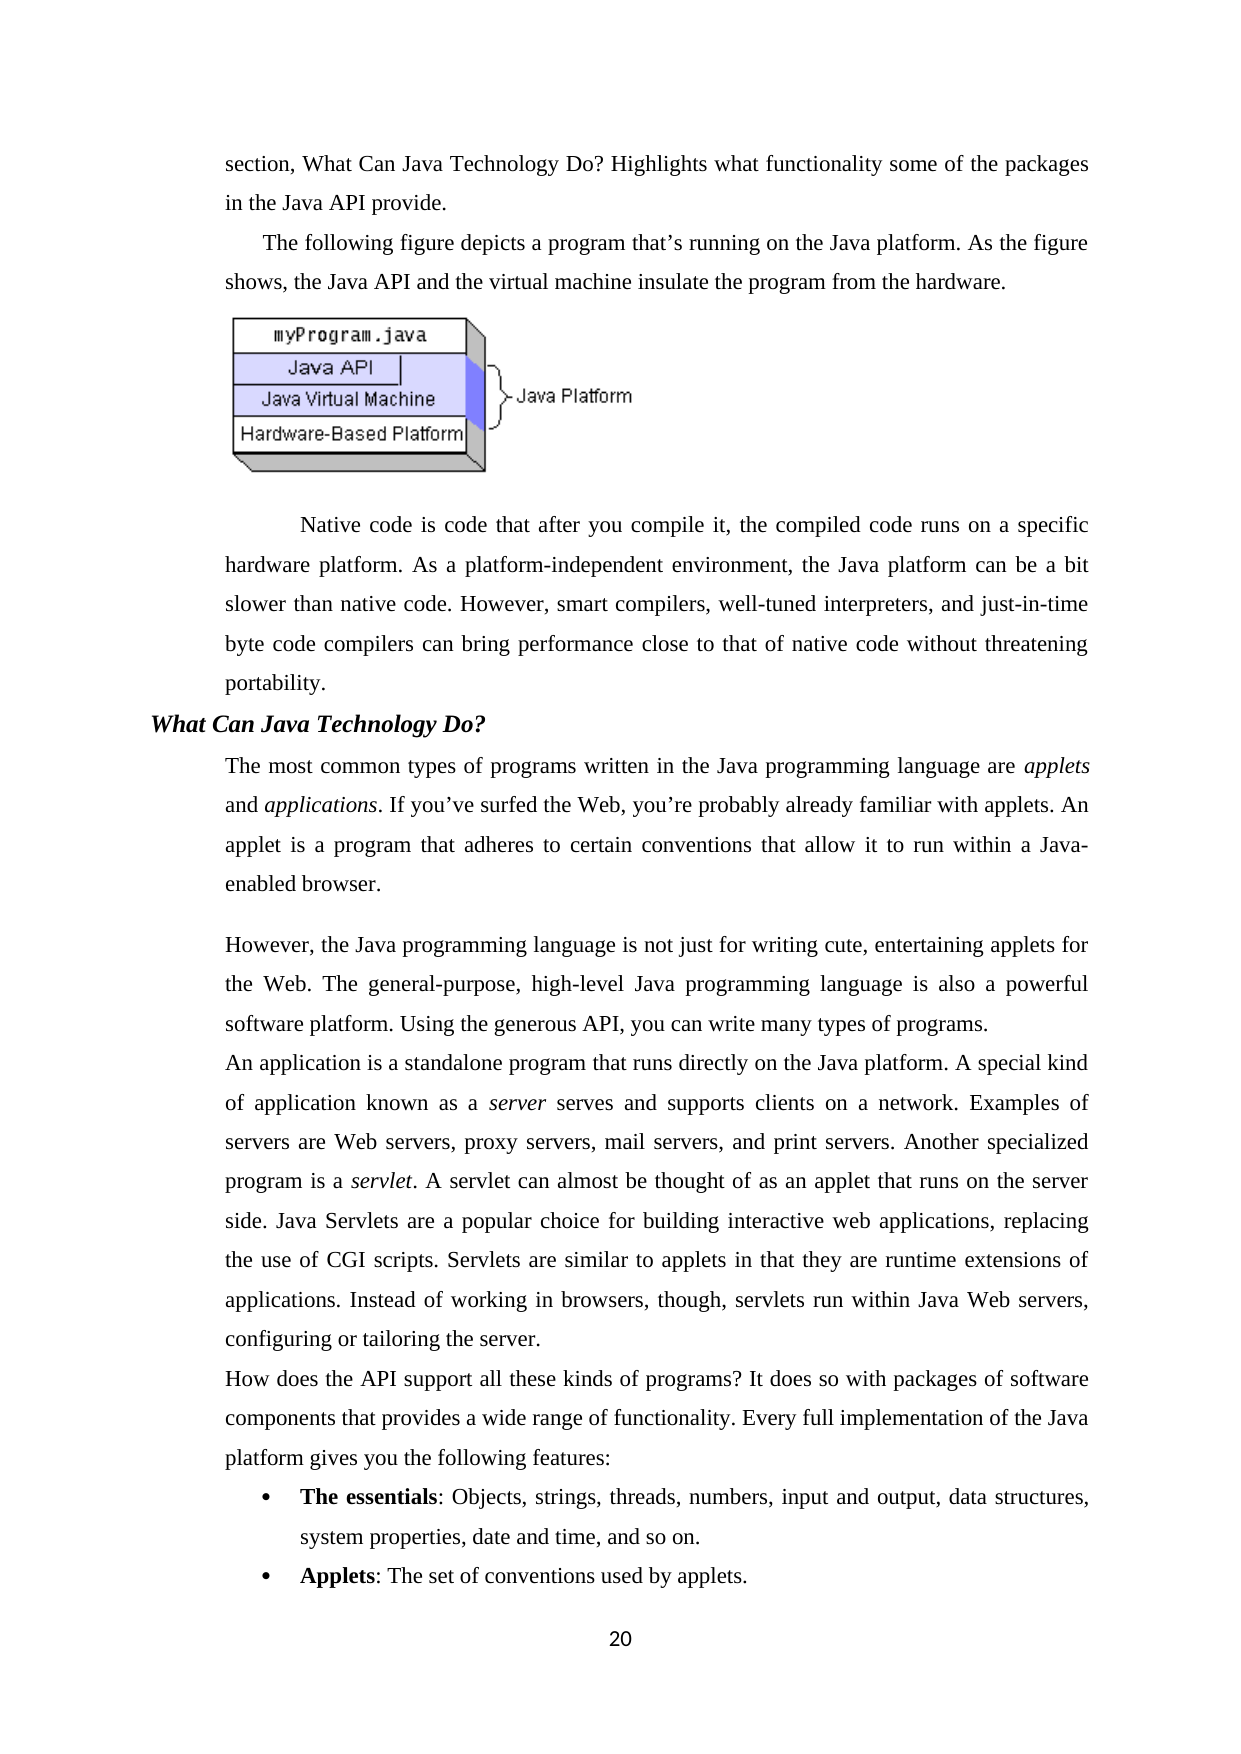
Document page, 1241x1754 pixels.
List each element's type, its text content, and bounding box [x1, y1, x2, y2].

text Native code is code that after you compile it, the compiled code runs on a specific hardware platform. As a platform-independent environment, the Java platform can be a bit slower than native code. However, smart compilers, well-tuned interpreters, and just-in-time byte code compilers can bring performance close to that of native code without threatening portability. [225, 511, 1090, 696]
picture [225, 307, 644, 477]
list Applets: The set of conventions used by applets. [262, 1562, 1090, 1589]
text How does the API support all these kinds of programs? It does so with packages of software components that provides a wide range of functionality. Every full implementation of the Java platform gives you the following features: [225, 1365, 1090, 1470]
text However, the Java programming language is not just for writing cute, entertaining applets for the Web. The general-purpose, high-level Java programming language is also a powerful software platform. Using the generous API, you can write many types of programs. [225, 931, 1090, 1036]
text The most common types of programs written in the Java programming language are applets and applications. If you’ve surfed the Web, you’re probably already familiar with applets. An applet is a program that adheres to certain conventions that allow it to run within a Java-enabled browser. [225, 752, 1090, 897]
list The essentials: Objects, strings, threads, numbers, input and output, data structures, system properties, date and time, and so on. [262, 1483, 1090, 1549]
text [225, 150, 1090, 216]
subtitle What Can Java Technology Do? [150, 709, 1090, 738]
text An application is a standalone program that runs directly on the Java platform. A special kind of application known as a server serves and supports clients on a network. Examples of servers are Web servers, proxy servers, mail servers, and print servers. Another specialized program is a servlet. A servlet can almost be thought of as an applet that runs on the server side. Java Servlets are a popular choice for building interactive web applications, replacing the use of CGI scripts. Servlets are similar to applets in that they are runtime extensions of applications. Instead of working in browsers, though, servlets run within Java Web servers, configuring or tailoring the server. [225, 1049, 1090, 1352]
text The following figure depicts a program that’s running on the Java platform. As the figure shows, the Java API and the virtual machine insulate the program from the hardware. [225, 229, 1090, 295]
